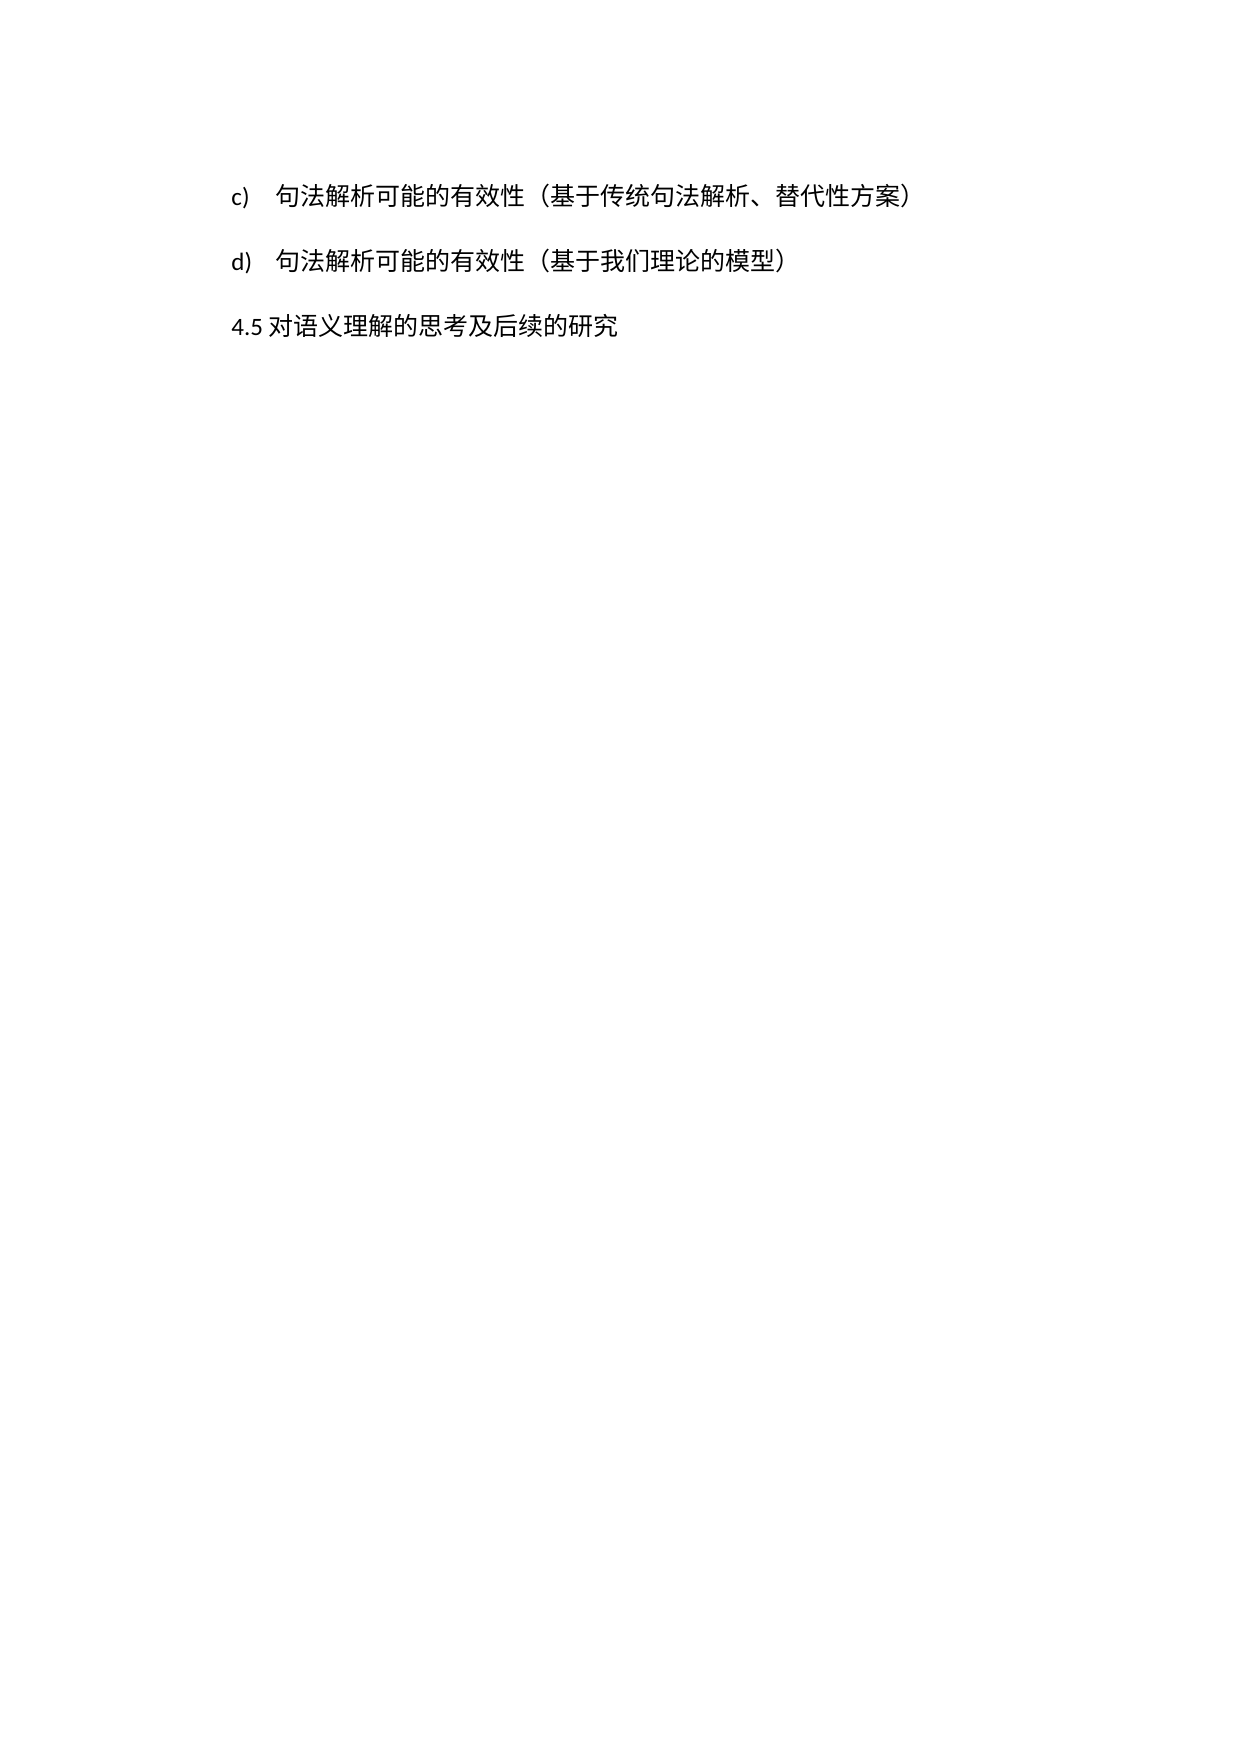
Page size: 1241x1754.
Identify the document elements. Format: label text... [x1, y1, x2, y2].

list 句法解析可能的有效性（基于传统句法解析、替代性方案） [231, 162, 1053, 227]
list 句法解析可能的有效性（基于我们理论的模型） [231, 227, 1053, 292]
text 4.5 对语义理解的思考及后续的研究 [231, 292, 1053, 357]
